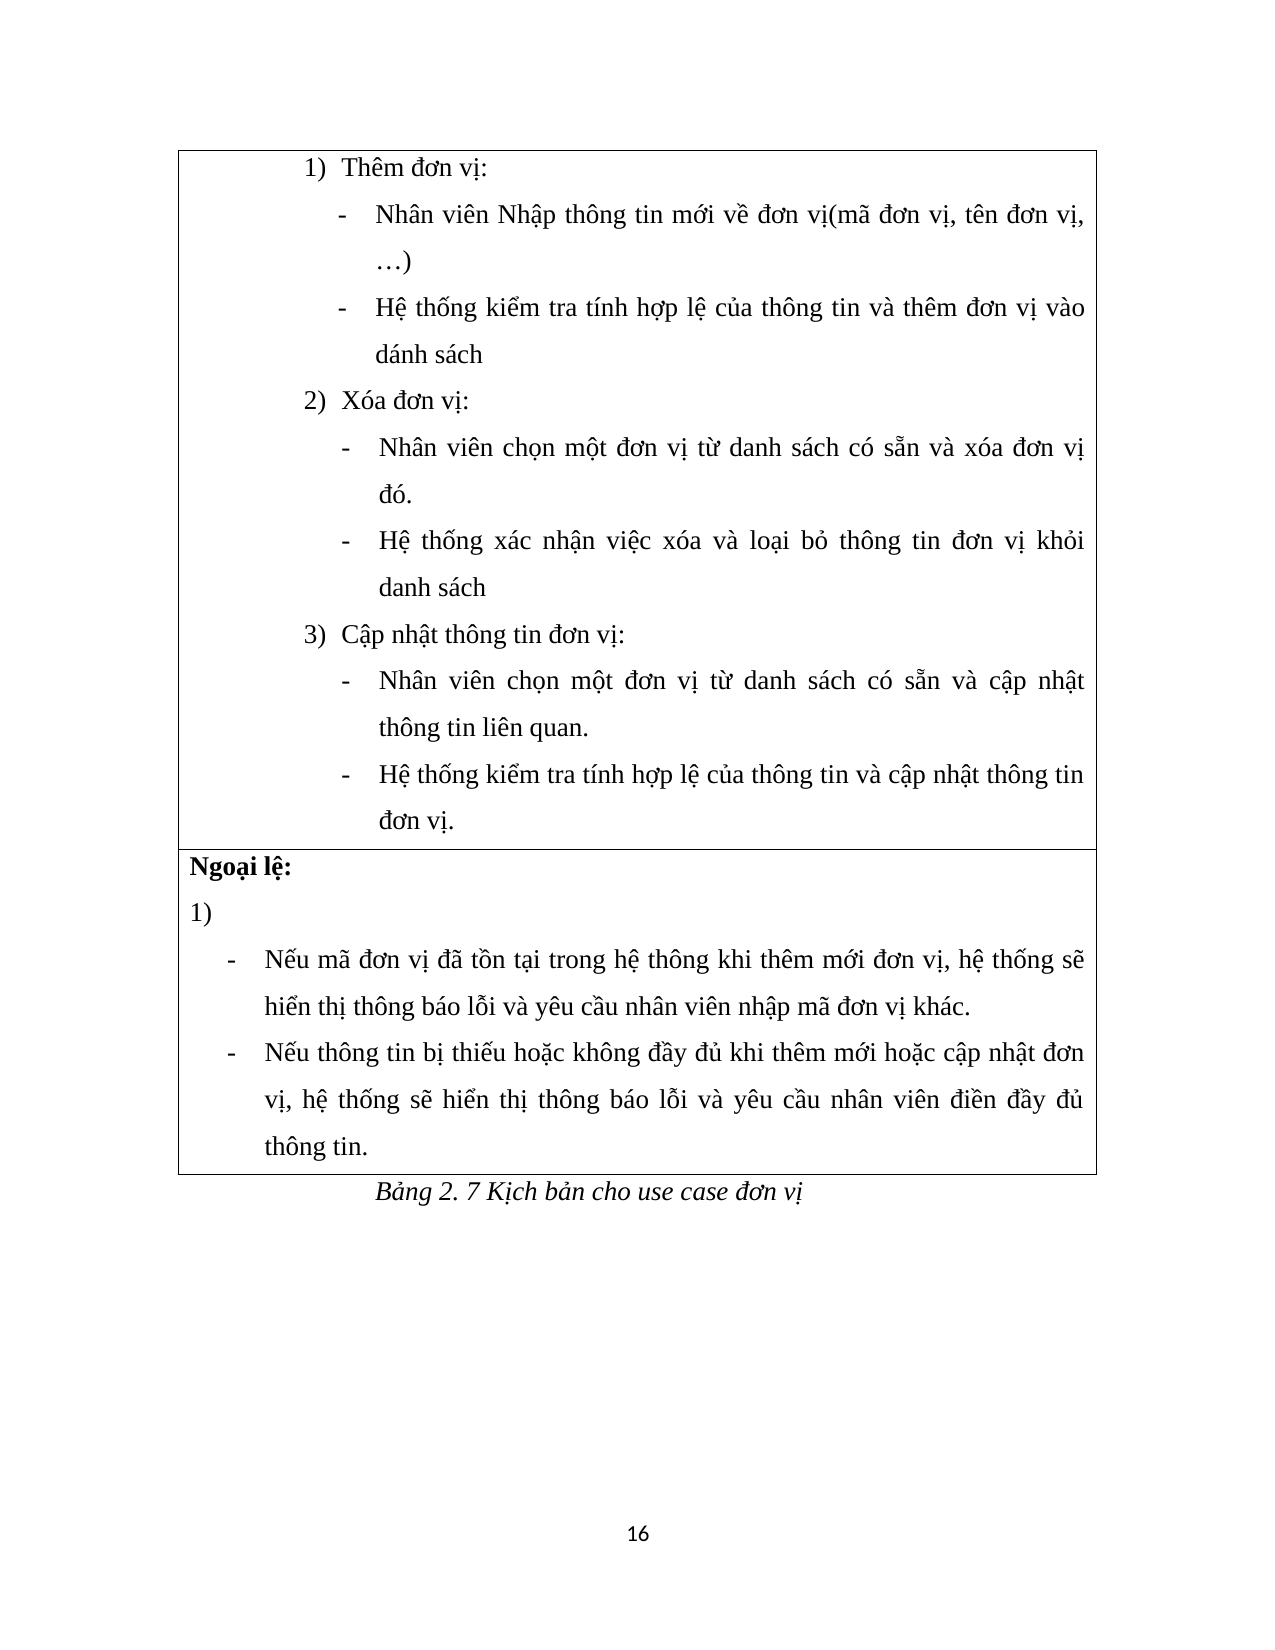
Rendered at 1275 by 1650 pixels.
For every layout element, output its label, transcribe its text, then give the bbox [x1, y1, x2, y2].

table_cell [179, 151, 1096, 849]
table_cell Ngoại lệ: 1) Nếu mã đơn vị đã tồn tại trong hệ thông khi thêm mới đơn vị, hệ thống sẽ hiển thị thông báo lỗi và yêu cầu nhân viên nhập mã đơn vị khác. Nếu thông tin bị thiếu hoặc không đầy đủ khi thêm mới hoặc cập nhật đơn vị, hệ thống sẽ hiển thị thông báo lỗi và yêu cầu nhân viên điền đầy đủ thông tin. [179, 850, 1096, 1174]
text Bảng 2. 7 Kịch bản cho use case đơn vị [300, 1175, 1125, 1206]
